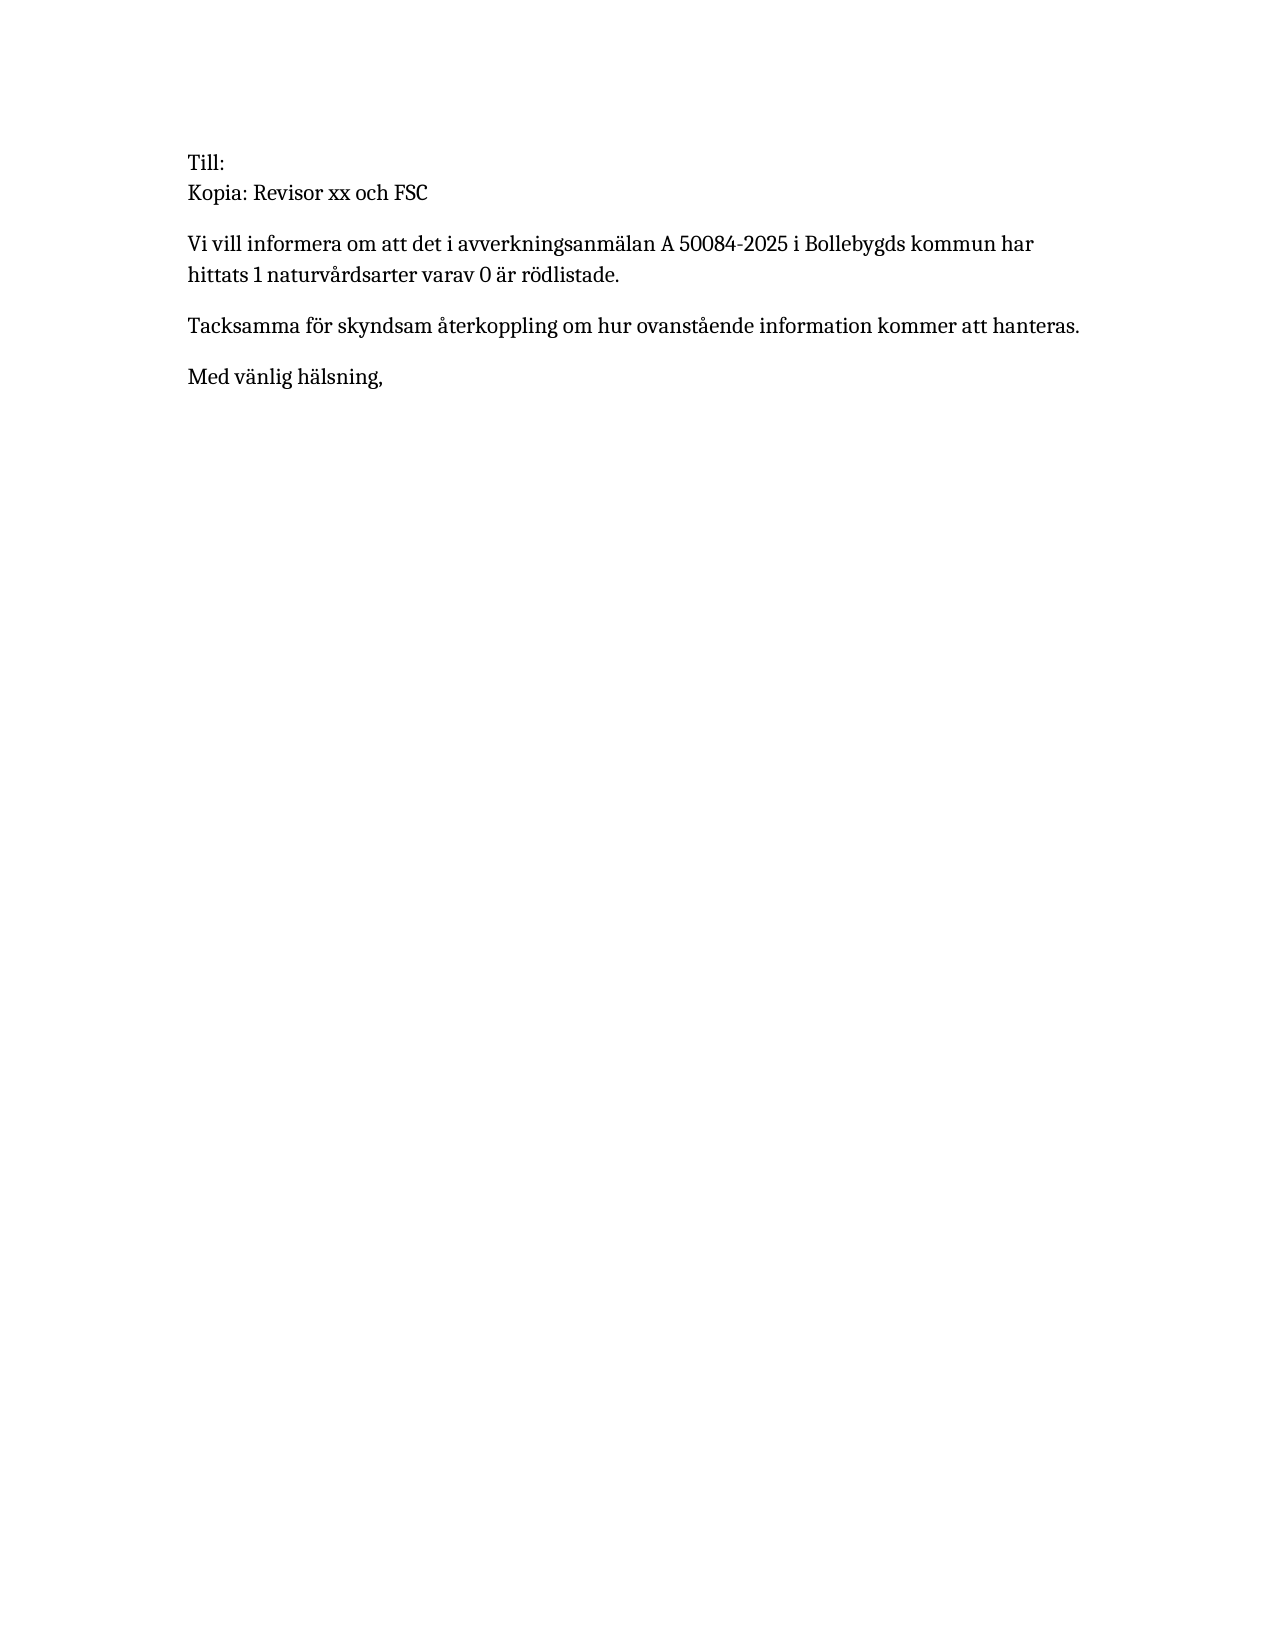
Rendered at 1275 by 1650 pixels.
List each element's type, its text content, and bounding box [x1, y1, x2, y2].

text Vi vill informera om att det i avverkningsanmälan A 50084-2025 i Bollebygds kommun har hittats 1 naturvårdsarter varav 0 är rödlistade. [187, 231, 1087, 288]
text Tacksamma för skyndsam återkoppling om hur ovanstående information kommer att hanteras. [187, 312, 1087, 339]
text Med vänlig hälsning, [187, 363, 1087, 420]
text Till: Kopia: Revisor xx och FSC [187, 150, 1087, 207]
